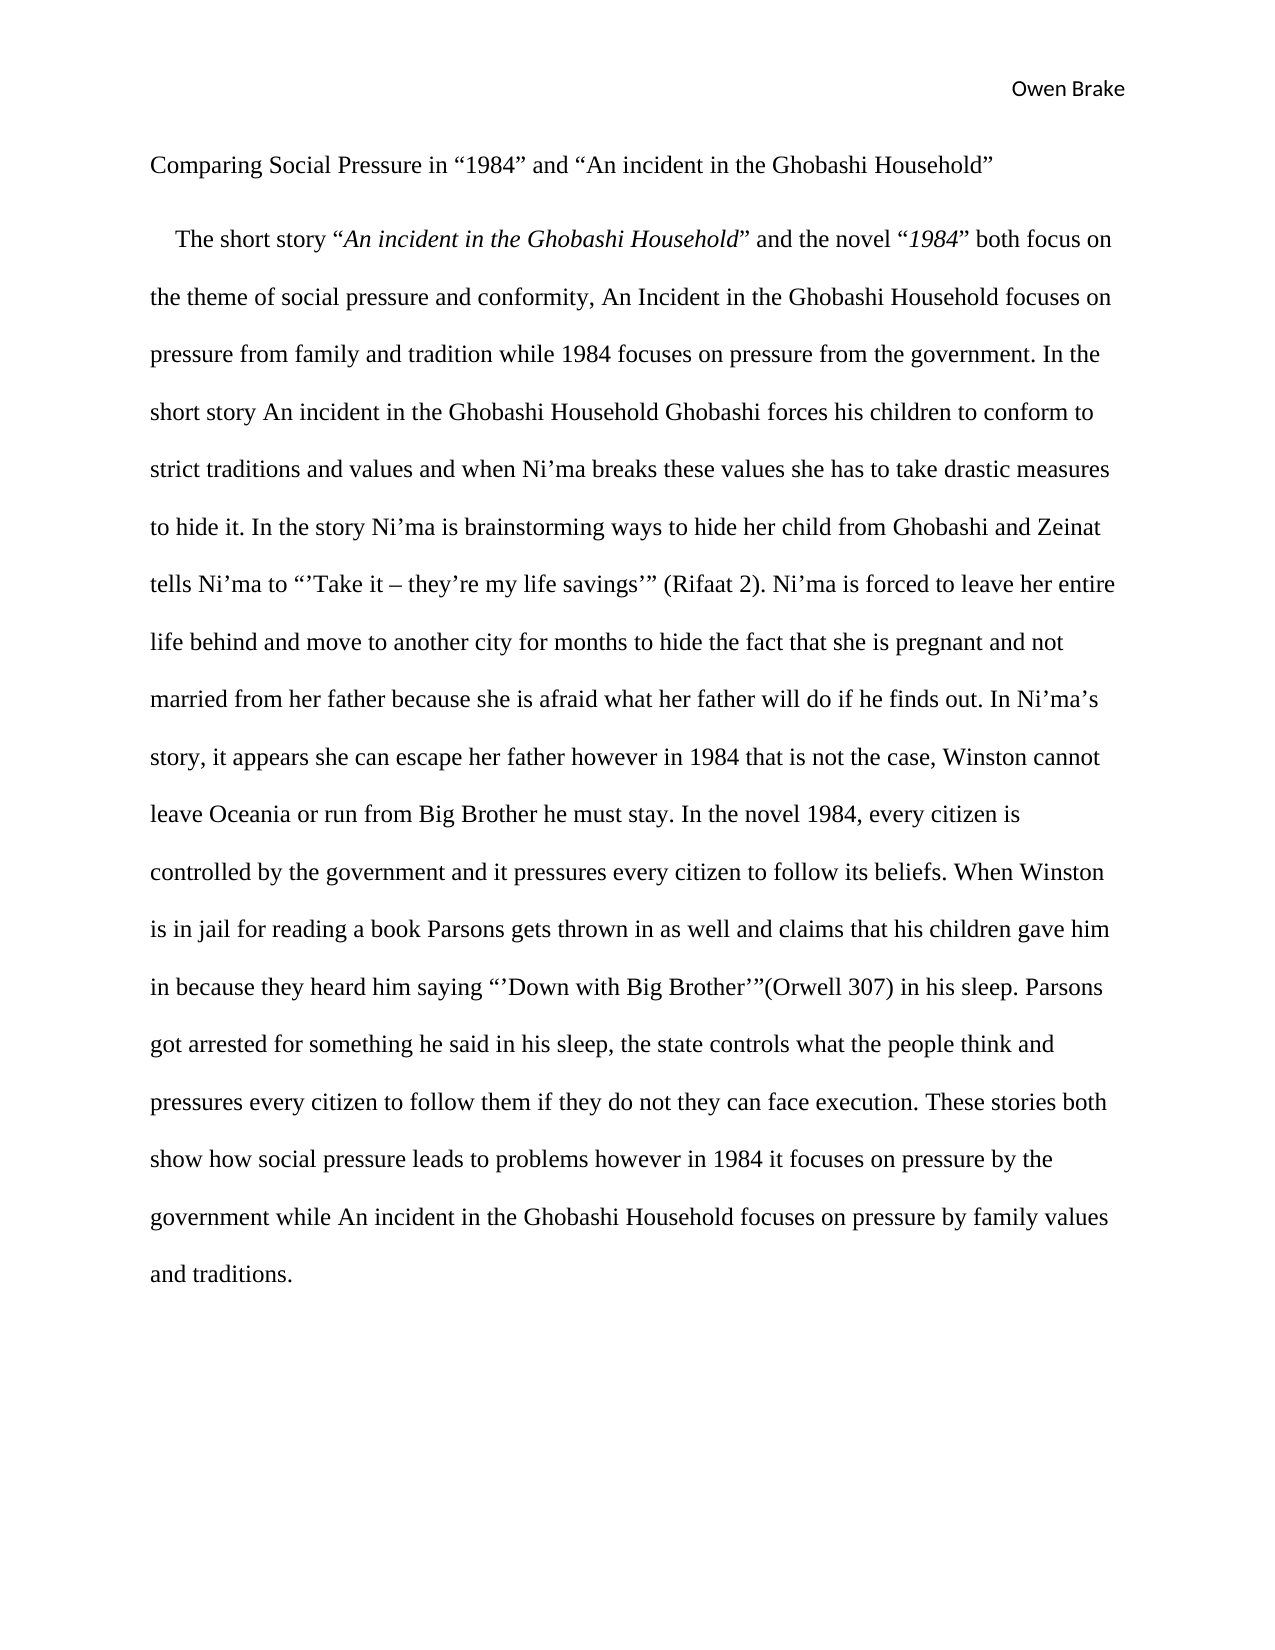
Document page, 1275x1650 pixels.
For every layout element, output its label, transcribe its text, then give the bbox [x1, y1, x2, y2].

text Comparing Social Pressure in “1984” and “An incident in the Ghobashi Household” [150, 150, 1125, 179]
text The short story “An incident in the Ghobashi Household” and the novel “1984” both focus on the theme of social pressure and conformity, An Incident in the Ghobashi Household focuses on pressure from family and tradition while 1984 focuses on pressure from the government. In the short story An incident in the Ghobashi Household Ghobashi forces his children to conform to strict traditions and values and when Ni’ma breaks these values she has to take drastic measures to hide it. In the story Ni’ma is brainstorming ways to hide her child from Ghobashi and Zeinat tells Ni’ma to “’Take it – they’re my life savings’” (Rifaat 2). Ni’ma is forced to leave her entire life behind and move to another city for months to hide the fact that she is pregnant and not married from her father because she is afraid what her father will do if he finds out. In Ni’ma’s story, it appears she can escape her father however in 1984 that is not the case, Winston cannot leave Oceania or run from Big Brother he must stay. In the novel 1984, every citizen is controlled by the government and it pressures every citizen to follow its beliefs. When Winston is in jail for reading a book Parsons gets thrown in as well and claims that his children gave him in because they heard him saying “’Down with Big Brother’”(Orwell 307) in his sleep. Parsons got arrested for something he said in his sleep, the state controls what the people think and pressures every citizen to follow them if they do not they can face execution. These stories both show how social pressure leads to problems however in 1984 it focuses on pressure by the government while An incident in the Ghobashi Household focuses on pressure by family values and traditions. [150, 224, 1125, 1288]
